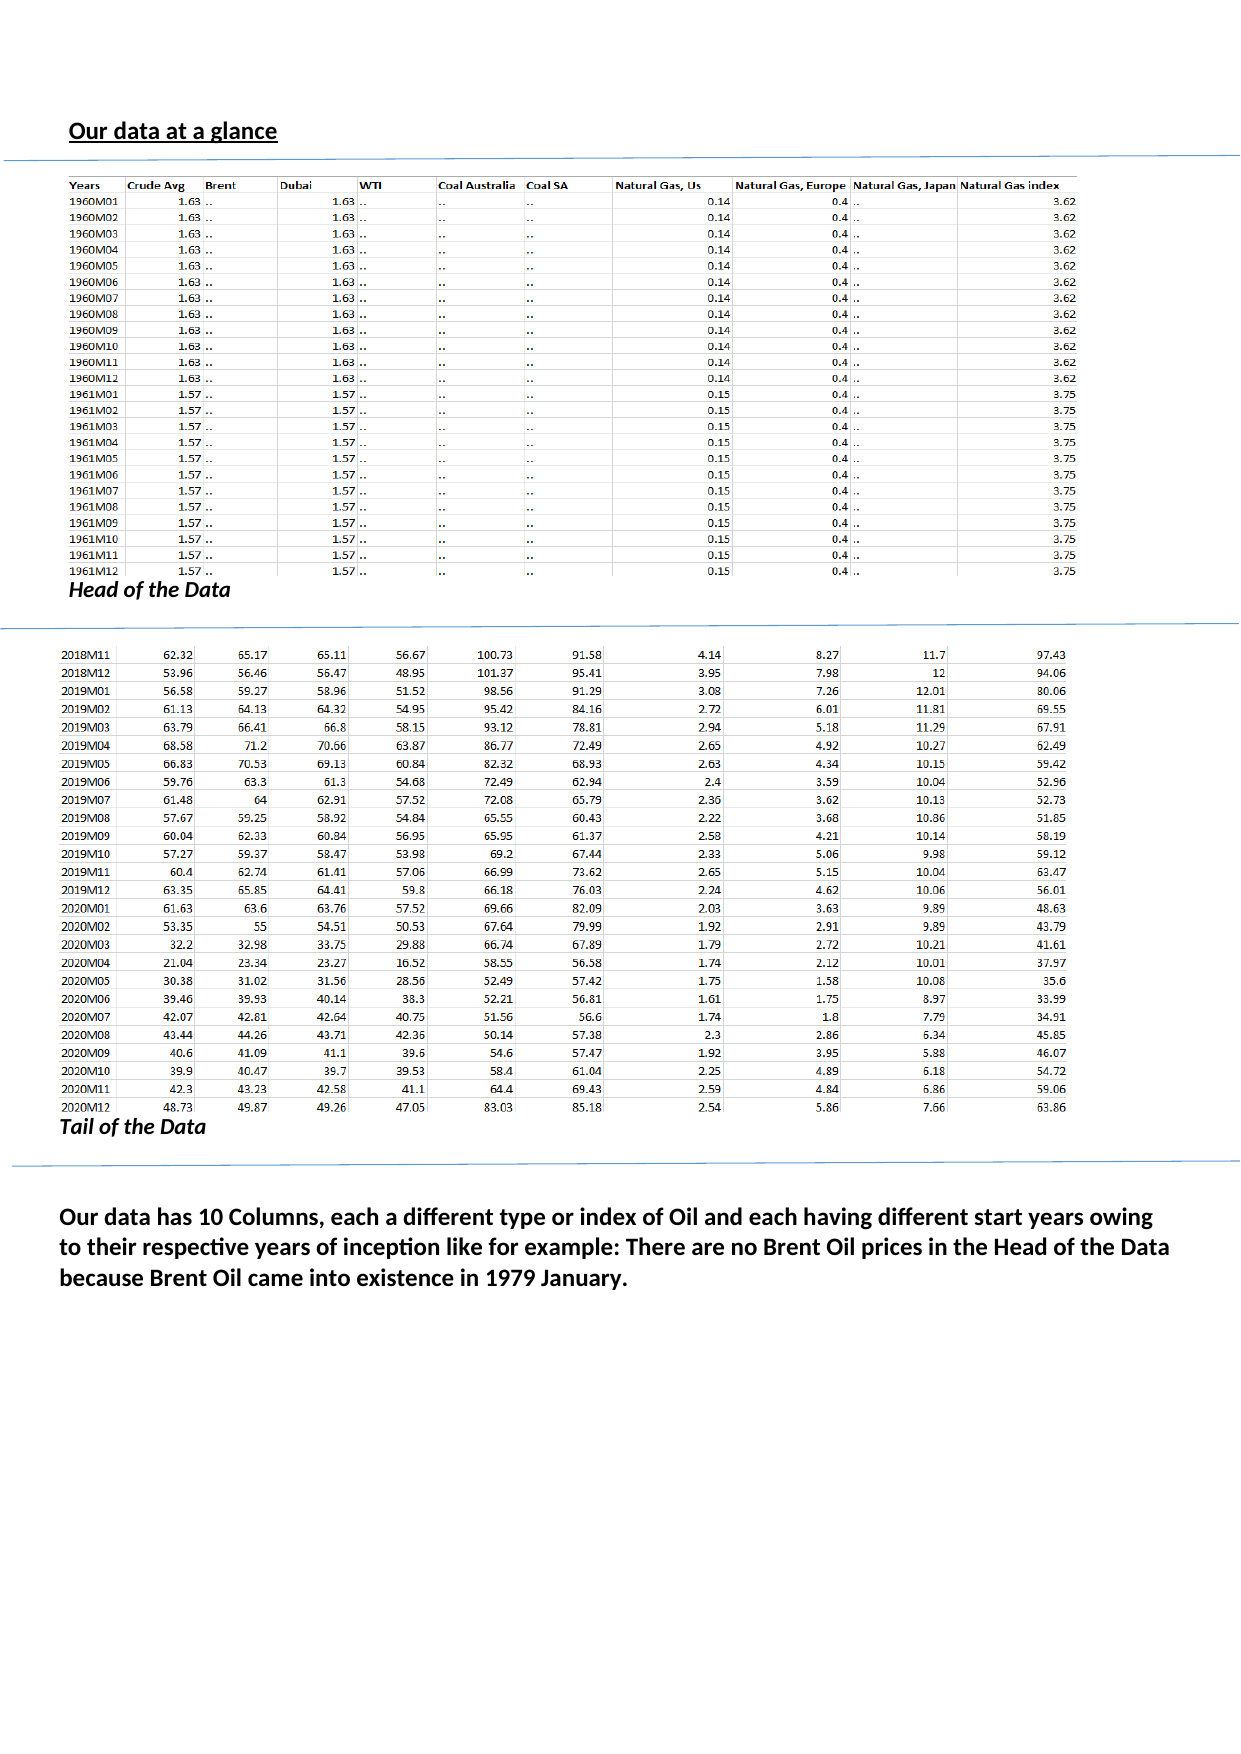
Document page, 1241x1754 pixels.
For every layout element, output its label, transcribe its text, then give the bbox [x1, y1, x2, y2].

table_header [59, 59, 1106, 159]
text Our data has 10 Columns, each a different type or index of Oil and each having different start years owing to their respective years of inception like for example: There are no Brent Oil prices in the Head of the Data because Brent Oil came into existence in 1979 January. [59, 1201, 1181, 1293]
text Tail of the Data [59, 1112, 1181, 1140]
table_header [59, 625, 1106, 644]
picture [68, 176, 1078, 576]
picture [59, 646, 1067, 1112]
